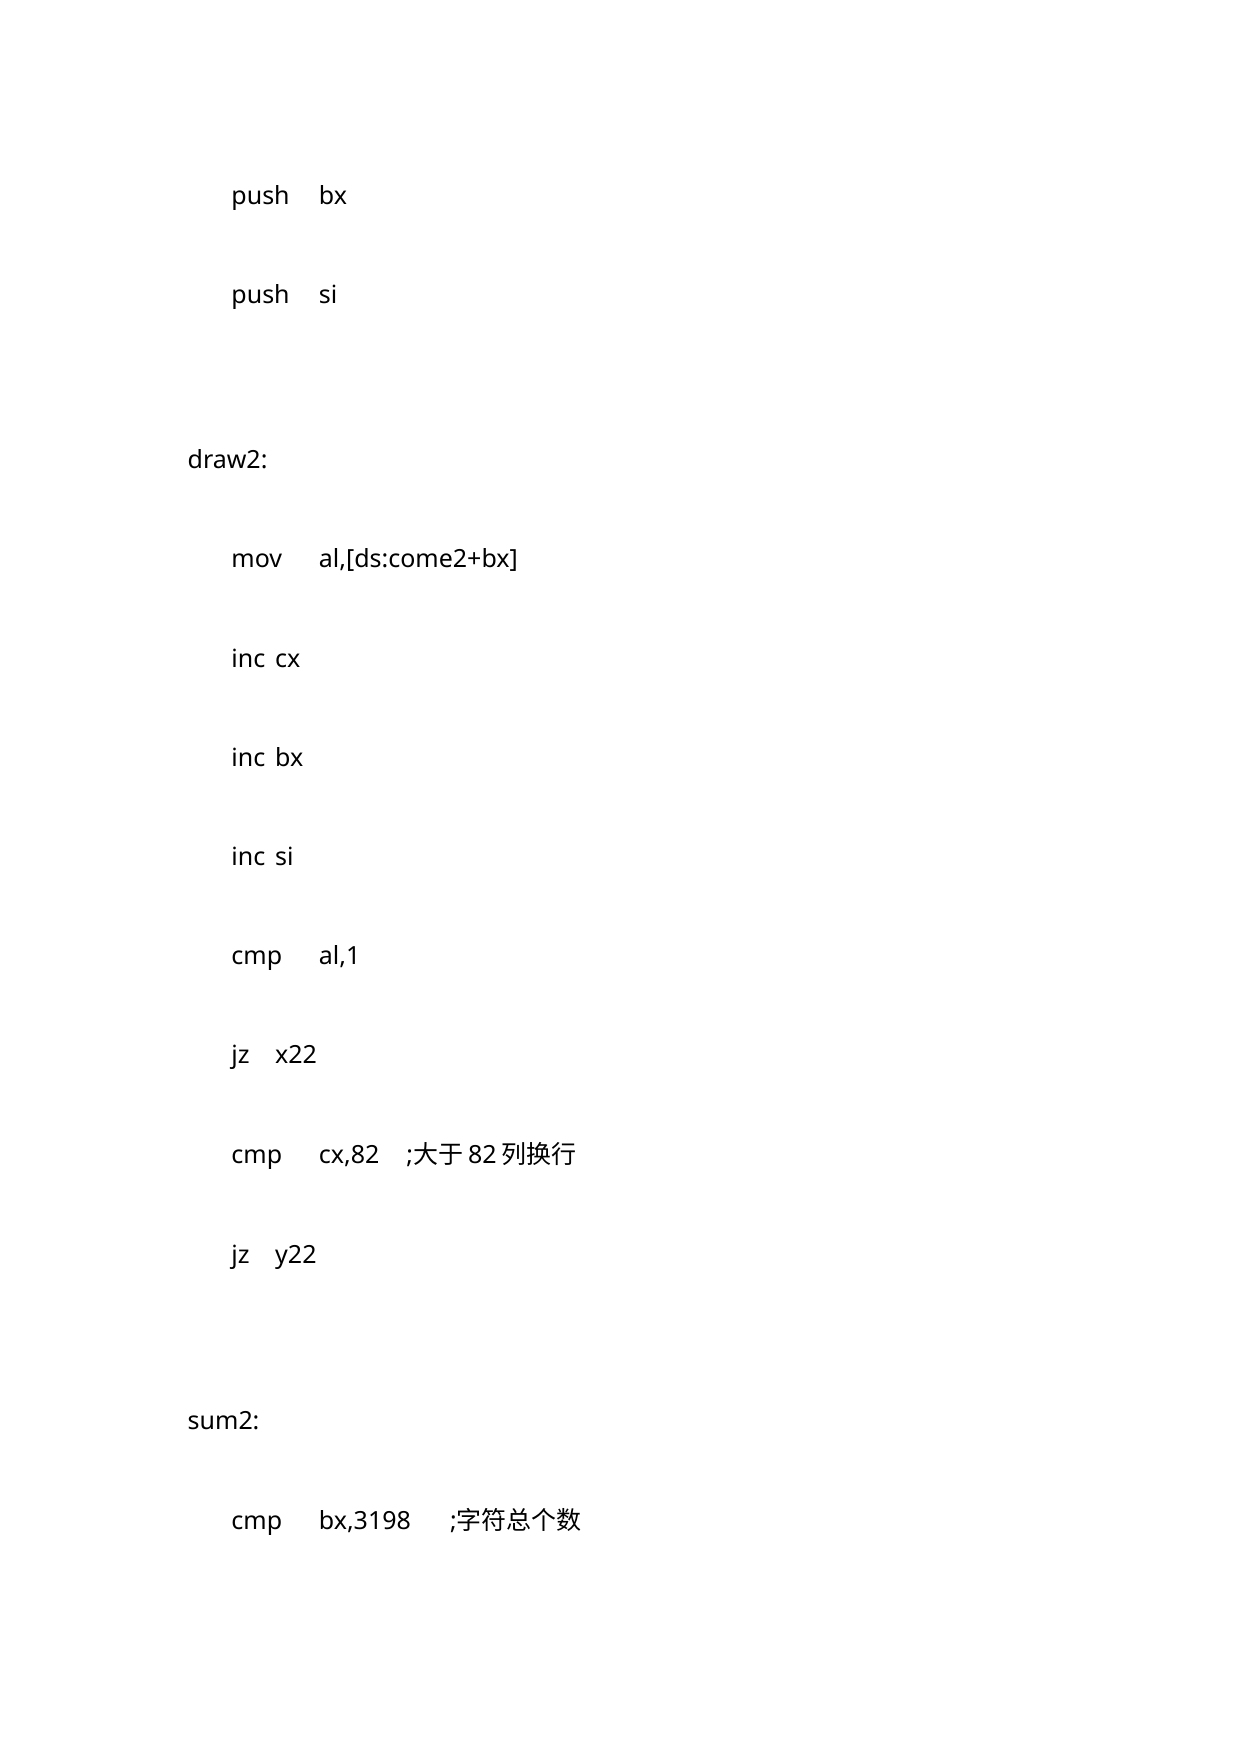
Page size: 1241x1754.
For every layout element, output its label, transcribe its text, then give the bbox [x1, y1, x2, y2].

text inc si [187, 823, 1053, 888]
text inc bx [187, 724, 1053, 789]
text cmp bx,3198 ;字符总个数 [187, 1486, 1053, 1551]
text push si [187, 261, 1053, 326]
text jz x22 [187, 1021, 1053, 1086]
text draw2: [187, 427, 1053, 492]
text push bx [187, 162, 1053, 227]
text cmp cx,82 ;大于82列换行 [187, 1120, 1053, 1185]
text jz y22 [187, 1221, 1053, 1286]
text mov al,[ds:come2+bx] [187, 526, 1053, 591]
text sum2: [187, 1387, 1053, 1452]
text inc cx [187, 625, 1053, 690]
text cmp al,1 [187, 922, 1053, 987]
